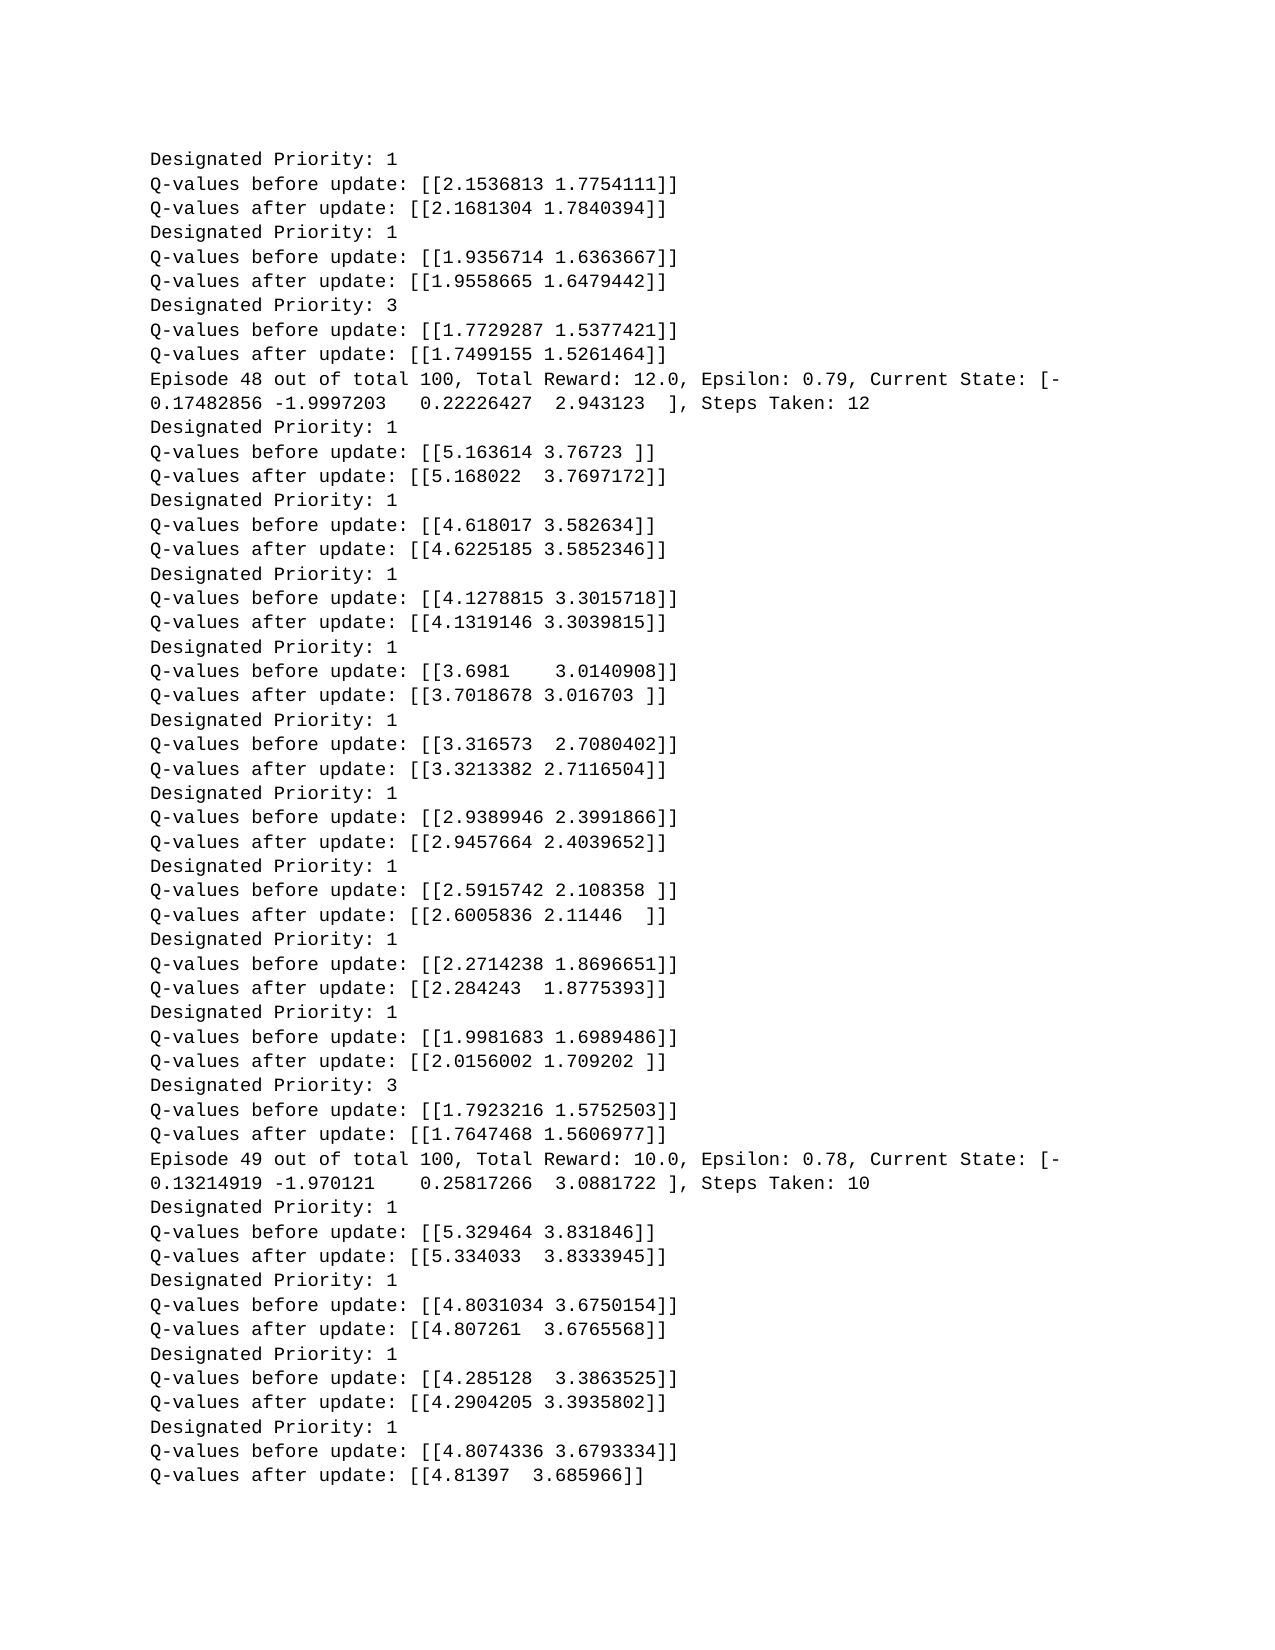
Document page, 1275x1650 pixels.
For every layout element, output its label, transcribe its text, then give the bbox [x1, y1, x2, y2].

text Q-values before update: [[2.5915742 2.108358 ]] [150, 881, 1125, 902]
text Designated Priority: 1 [150, 1417, 1125, 1439]
text Q-values before update: [[2.1536813 1.7754111]] [150, 174, 1125, 196]
text Designated Priority: 1 [150, 1003, 1125, 1024]
text Q-values after update: [[1.7647468 1.5606977]] [150, 1125, 1125, 1146]
text Designated Priority: 1 [150, 857, 1125, 878]
text Designated Priority: 1 [150, 1271, 1125, 1292]
text Episode 48 out of total 100, Total Reward: 12.0, Epsilon: 0.79, Current State: [-0.17482856 -1.9997203 0.22226427 2.943123 ], Steps Taken: 12 [150, 369, 1125, 415]
text Q-values after update: [[2.6005836 2.11446 ]] [150, 906, 1125, 927]
text Designated Priority: 1 [150, 784, 1125, 805]
text Designated Priority: 1 [150, 223, 1125, 244]
text Q-values before update: [[4.8074336 3.6793334]] [150, 1442, 1125, 1463]
text Designated Priority: 1 [150, 150, 1125, 171]
text Q-values after update: [[4.6225185 3.5852346]] [150, 540, 1125, 561]
text Episode 49 out of total 100, Total Reward: 10.0, Epsilon: 0.78, Current State: [-0.13214919 -1.970121 0.25817266 3.0881722 ], Steps Taken: 10 [150, 1149, 1125, 1195]
text Q-values after update: [[4.807261 3.6765568]] [150, 1320, 1125, 1341]
text Q-values after update: [[2.284243 1.8775393]] [150, 979, 1125, 1000]
text Designated Priority: 1 [150, 1344, 1125, 1366]
text Q-values before update: [[2.9389946 2.3991866]] [150, 808, 1125, 829]
text Q-values before update: [[4.285128 3.3863525]] [150, 1369, 1125, 1390]
text Q-values before update: [[5.163614 3.76723 ]] [150, 442, 1125, 464]
text Q-values after update: [[2.1681304 1.7840394]] [150, 199, 1125, 220]
text Q-values before update: [[4.1278815 3.3015718]] [150, 589, 1125, 610]
text Q-values before update: [[1.7729287 1.5377421]] [150, 321, 1125, 342]
text Q-values after update: [[1.9558665 1.6479442]] [150, 272, 1125, 293]
text Designated Priority: 1 [150, 491, 1125, 512]
text Designated Priority: 1 [150, 930, 1125, 951]
text Designated Priority: 3 [150, 1076, 1125, 1097]
text Q-values after update: [[2.9457664 2.4039652]] [150, 832, 1125, 854]
text Q-values before update: [[3.316573 2.7080402]] [150, 735, 1125, 756]
text Q-values before update: [[4.8031034 3.6750154]] [150, 1296, 1125, 1317]
text Q-values before update: [[1.9981683 1.6989486]] [150, 1027, 1125, 1049]
text Q-values before update: [[4.618017 3.582634]] [150, 516, 1125, 537]
text Q-values after update: [[5.334033 3.8333945]] [150, 1247, 1125, 1268]
text Q-values after update: [[2.0156002 1.709202 ]] [150, 1052, 1125, 1073]
text Q-values before update: [[3.6981 3.0140908]] [150, 662, 1125, 683]
text Q-values after update: [[3.3213382 2.7116504]] [150, 759, 1125, 781]
text Designated Priority: 1 [150, 637, 1125, 659]
text Q-values after update: [[3.7018678 3.016703 ]] [150, 686, 1125, 707]
text Q-values before update: [[2.2714238 1.8696651]] [150, 954, 1125, 976]
text Q-values after update: [[4.1319146 3.3039815]] [150, 613, 1125, 634]
text Q-values after update: [[1.7499155 1.5261464]] [150, 345, 1125, 366]
text Designated Priority: 1 [150, 418, 1125, 439]
text Designated Priority: 1 [150, 711, 1125, 732]
text Q-values after update: [[5.168022 3.7697172]] [150, 467, 1125, 488]
text Q-values after update: [[4.81397 3.685966]] [150, 1466, 1125, 1487]
text Designated Priority: 3 [150, 296, 1125, 317]
text Q-values before update: [[1.9356714 1.6363667]] [150, 247, 1125, 269]
text Designated Priority: 1 [150, 564, 1125, 586]
text Q-values before update: [[5.329464 3.831846]] [150, 1222, 1125, 1244]
text Q-values before update: [[1.7923216 1.5752503]] [150, 1101, 1125, 1122]
text Designated Priority: 1 [150, 1198, 1125, 1219]
text Q-values after update: [[4.2904205 3.3935802]] [150, 1393, 1125, 1414]
